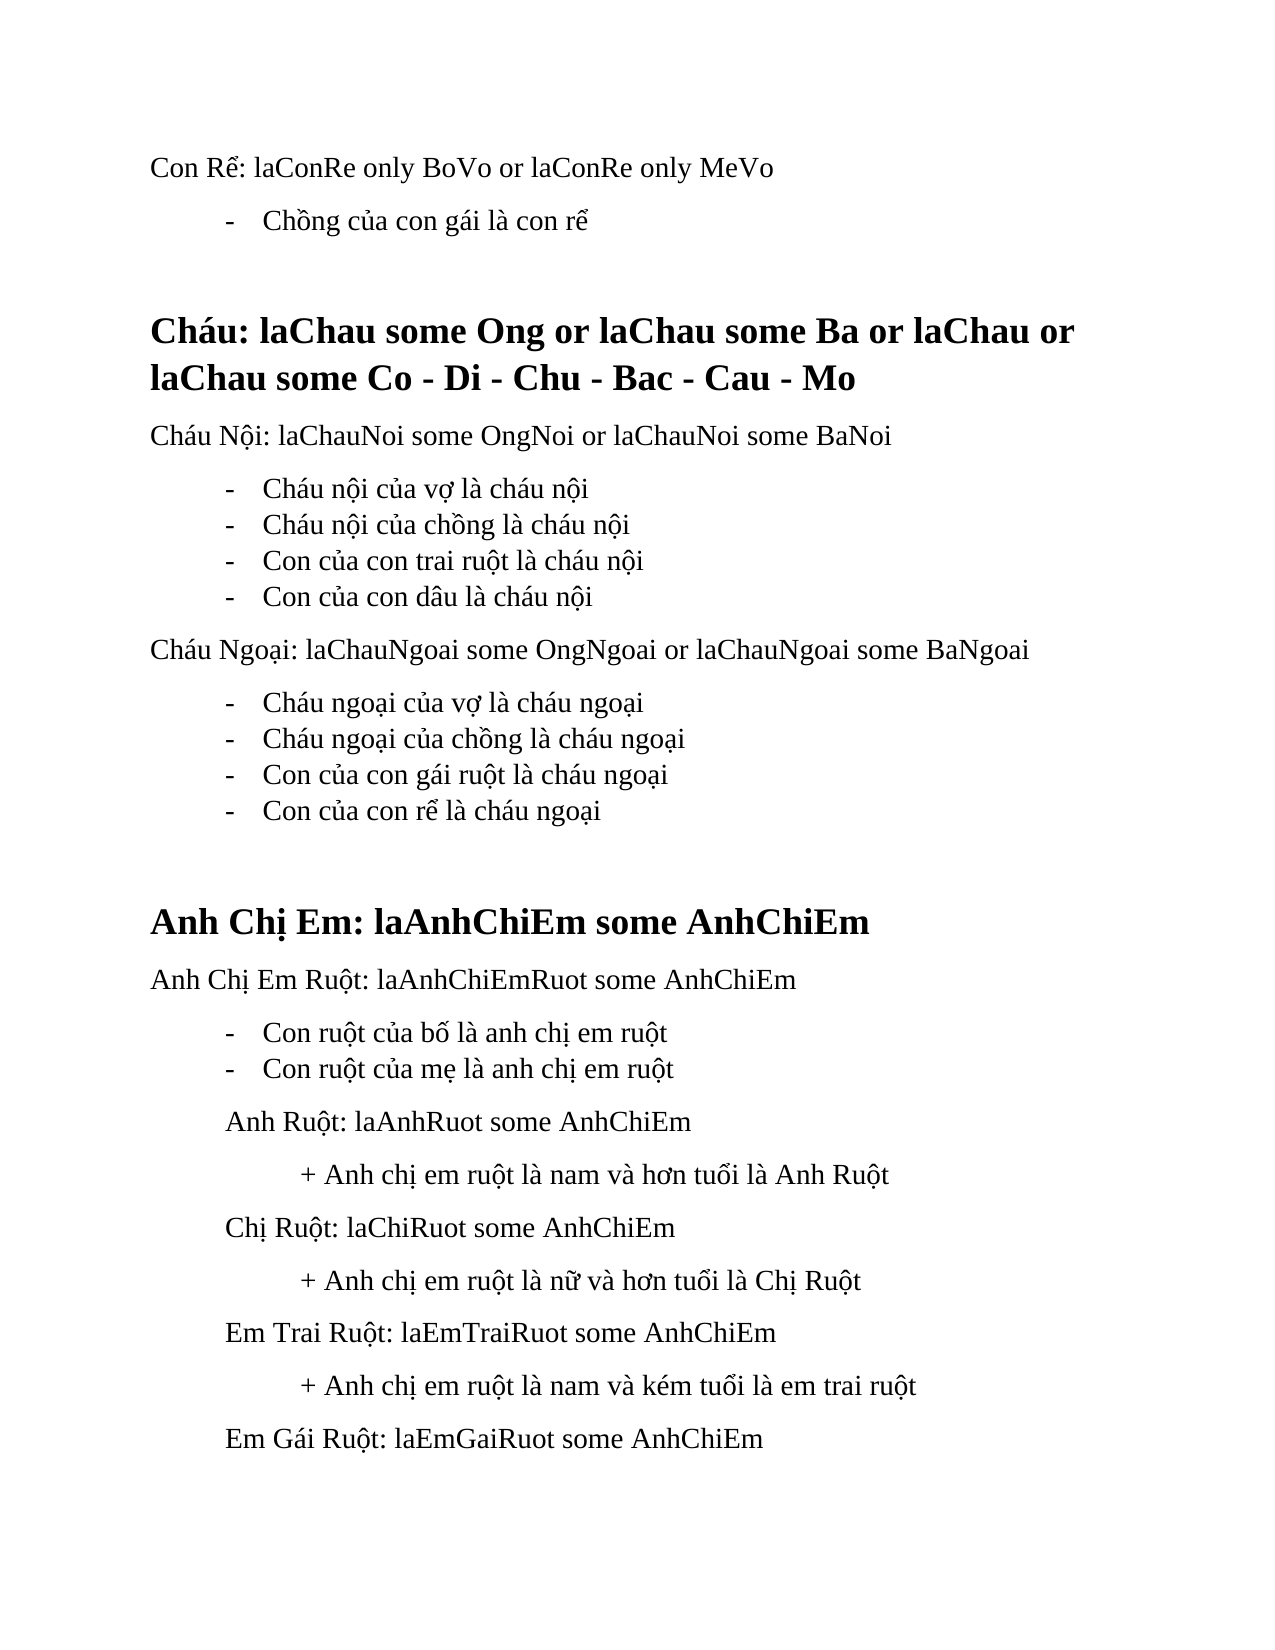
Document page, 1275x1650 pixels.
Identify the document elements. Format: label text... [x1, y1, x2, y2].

text + Anh chị em ruột là nam và hơn tuổi là Anh Ruột [150, 1157, 1125, 1191]
text + Anh chị em ruột là nữ và hơn tuổi là Chị Ruột [150, 1263, 1125, 1296]
list Con của con dâu là cháu nội [225, 579, 1125, 613]
list Cháu ngoại của vợ là cháu ngoại [225, 685, 1125, 719]
text Em Gái Ruột: laEmGaiRuot some AnhChiEm [150, 1421, 1125, 1454]
text Cháu: laChau some Ong or laChau some Ba or laChau or laChau some Co - Di - Chu - Bac - Cau - Mo [150, 308, 1125, 398]
text + Anh chị em ruột là nam và kém tuổi là em trai ruột [150, 1368, 1125, 1402]
list Con của con trai ruột là cháu nội [225, 543, 1125, 577]
list Con của con rể là cháu ngoại [225, 793, 1125, 827]
text Anh Chị Em Ruột: laAnhChiEmRuot some AnhChiEm [150, 962, 1125, 996]
text Anh Ruột: laAnhRuot some AnhChiEm [150, 1104, 1125, 1138]
list Con của con gái ruột là cháu ngoại [225, 757, 1125, 791]
text Cháu Nội: laChauNoi some OngNoi or laChauNoi some BaNoi [150, 418, 1125, 452]
text Chị Ruột: laChiRuot some AnhChiEm [150, 1210, 1125, 1243]
list Con ruột của mẹ là anh chị em ruột [225, 1051, 1125, 1085]
list Cháu nội của chồng là cháu nội [225, 507, 1125, 541]
list Con ruột của bố là anh chị em ruột [225, 1015, 1125, 1049]
text Cháu Ngoại: laChauNgoai some OngNgoai or laChauNgoai some BaNgoai [150, 632, 1125, 666]
list Chồng của con gái là con rể [225, 203, 1125, 236]
list Cháu ngoại của chồng là cháu ngoại [225, 721, 1125, 755]
text Em Trai Ruột: laEmTraiRuot some AnhChiEm [150, 1315, 1125, 1349]
text Con Rể: laConRe only BoVo or laConRe only MeVo [150, 150, 1125, 183]
list Cháu nội của vợ là cháu nội [225, 471, 1125, 504]
text Anh Chị Em: laAnhChiEm some AnhChiEm [150, 899, 1125, 942]
